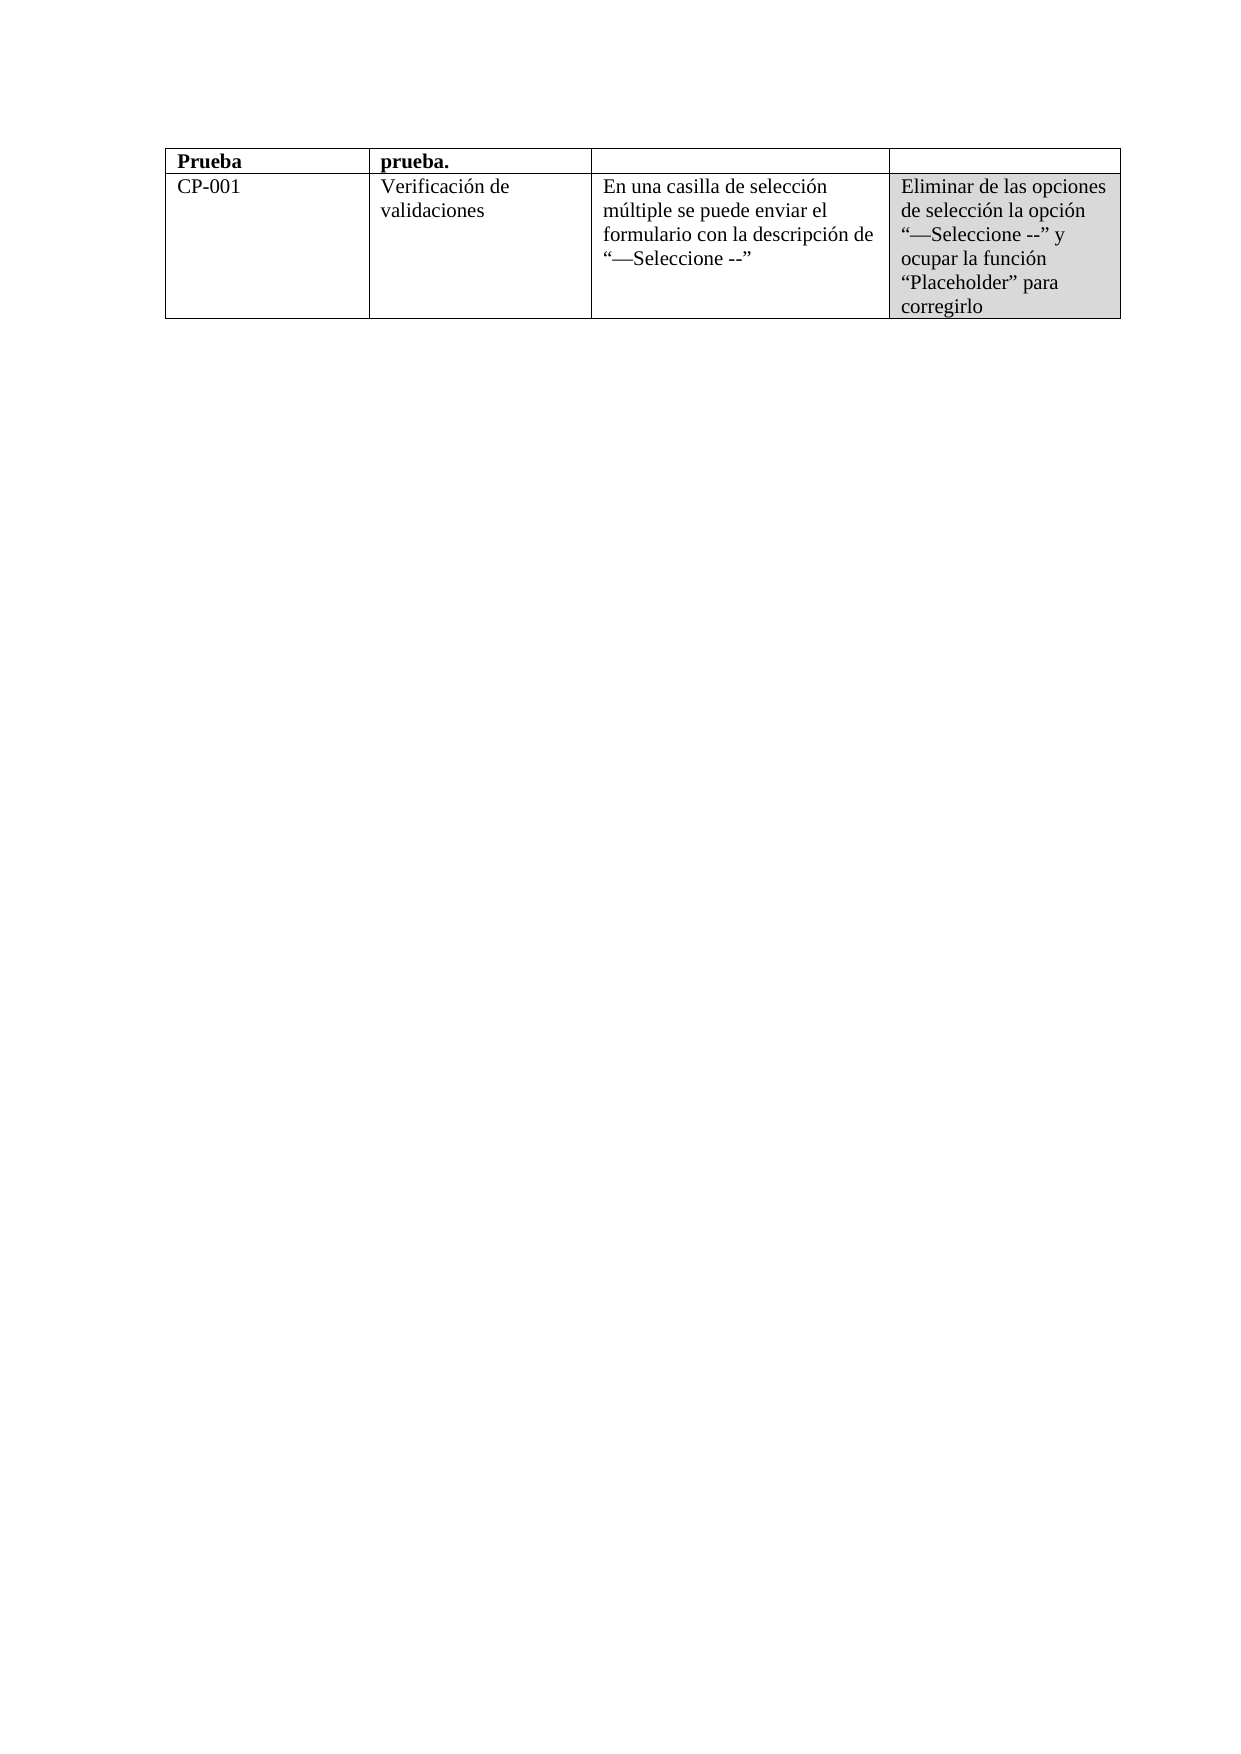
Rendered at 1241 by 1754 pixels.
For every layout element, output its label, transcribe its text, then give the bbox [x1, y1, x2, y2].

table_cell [166, 149, 369, 173]
table_cell En una casilla de selección múltiple se puede enviar el formulario con la descripción de “—Seleccione --” [592, 174, 889, 318]
table_cell Eliminar de las opciones de selección la opción “—Seleccione --” y ocupar la función “Placeholder” para corregirlo [890, 174, 1120, 318]
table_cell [370, 149, 591, 173]
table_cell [592, 149, 889, 173]
table_cell CP-001 [166, 174, 369, 318]
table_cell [890, 149, 1120, 173]
table_cell Verificación de validaciones [370, 174, 591, 318]
